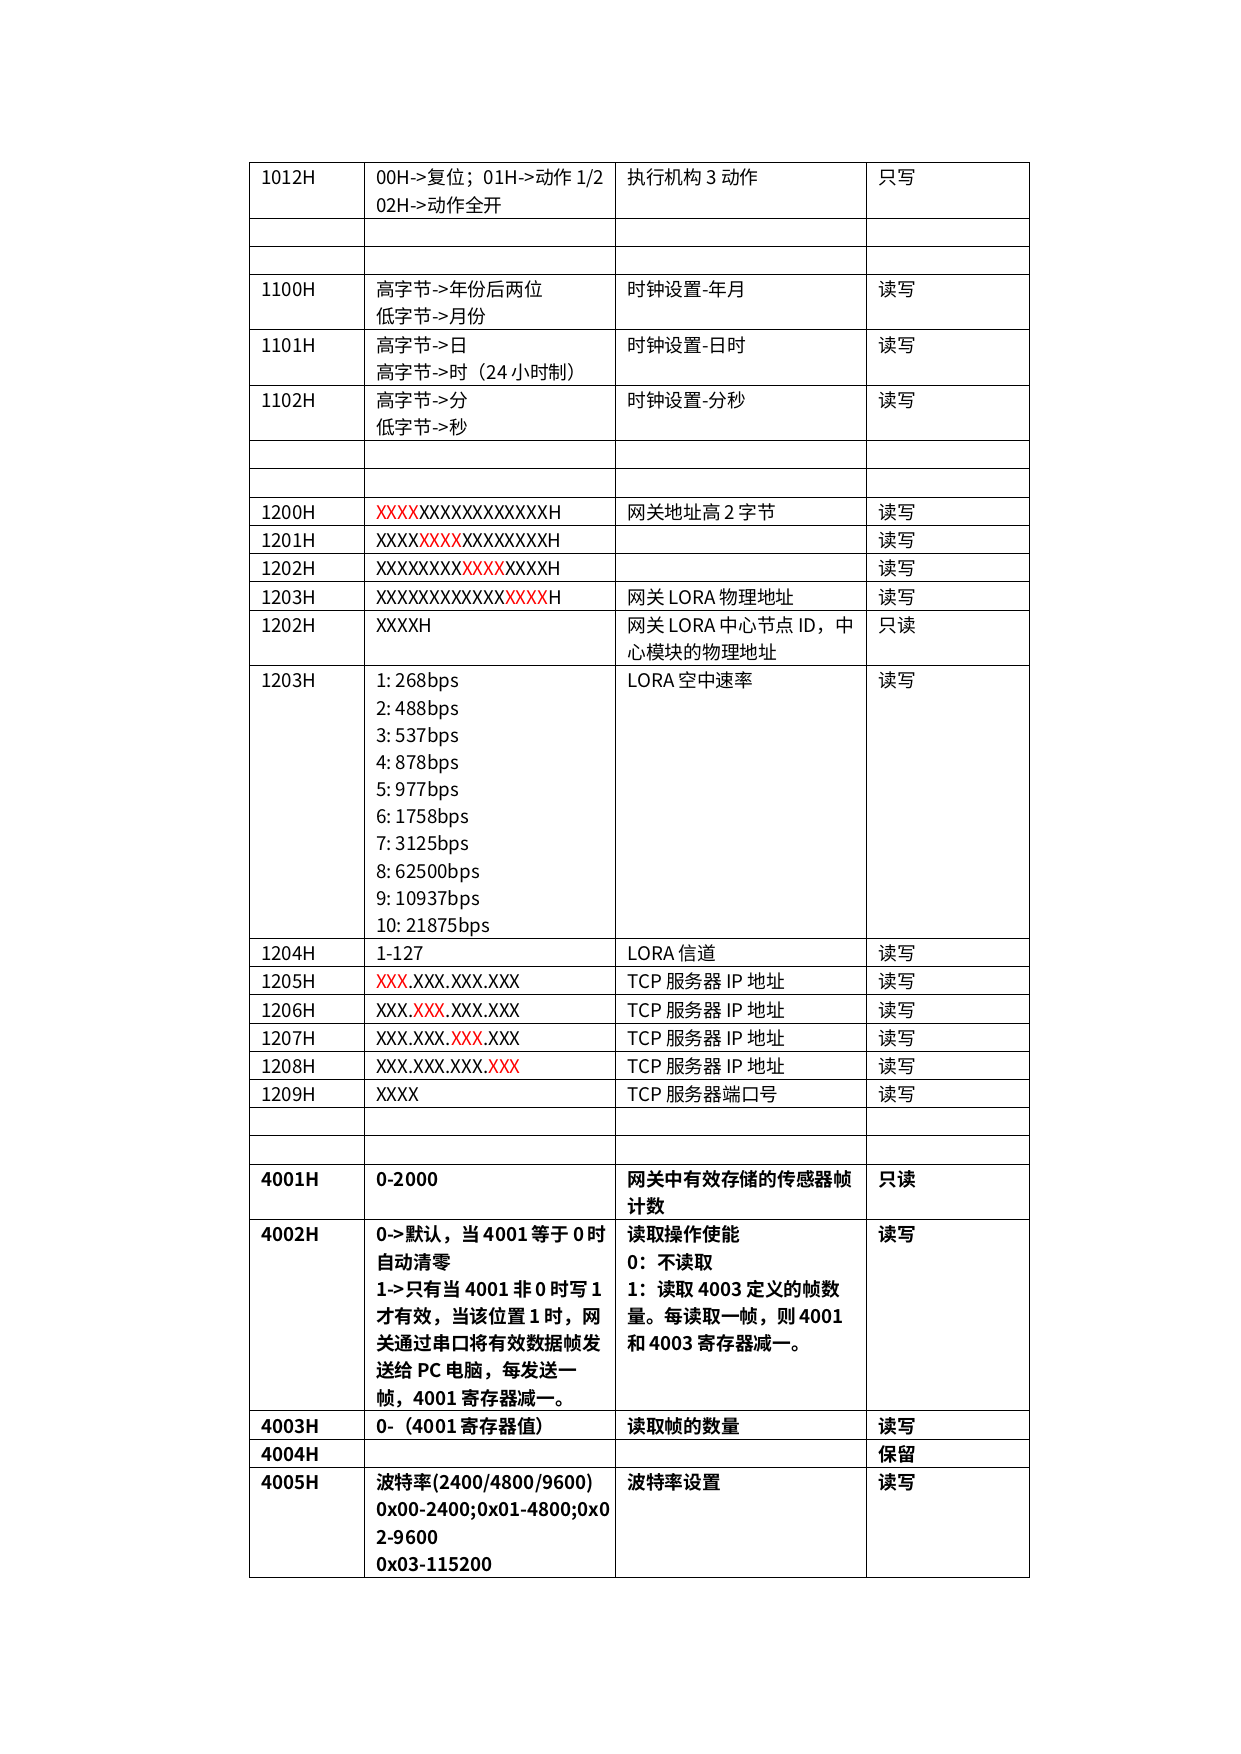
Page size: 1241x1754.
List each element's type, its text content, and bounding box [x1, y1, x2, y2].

table_cell 读写 [867, 995, 1029, 1022]
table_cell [365, 163, 615, 217]
table_cell XXXXXXXXXXXXXXXXH [365, 498, 615, 525]
table_cell 0-（4001寄存器值） [365, 1411, 615, 1439]
table_cell [616, 526, 866, 553]
table_cell 1012H [250, 163, 364, 217]
table_cell [616, 441, 866, 468]
table_cell [365, 219, 615, 246]
table_cell [250, 219, 364, 246]
table_cell 保留 [867, 1440, 1029, 1467]
table_cell [616, 554, 866, 581]
table_cell 4001H [250, 1165, 364, 1219]
table_cell 高字节->分 低字节->秒 [365, 386, 615, 440]
table_cell [616, 1108, 866, 1135]
table_cell 1205H [250, 967, 364, 994]
table_cell 波特率(2400/4800/9600) 0x00-2400;0x01-4800;0x02-9600 0x03-115200 [365, 1468, 615, 1577]
table_cell 读写 [867, 330, 1029, 385]
table_cell 读写 [867, 1220, 1029, 1410]
table_cell 1203H [250, 666, 364, 938]
table_cell 执行机构 3 动作 [616, 163, 866, 217]
table_cell 1204H [250, 939, 364, 966]
table_cell 只读 [867, 611, 1029, 665]
table_cell 1207H [250, 1024, 364, 1051]
table_cell 只读 [867, 1165, 1029, 1219]
table_cell 高字节->年份后两位 低字节->月份 [365, 275, 615, 329]
table_cell 读取帧的数量 [616, 1411, 866, 1439]
table_cell 4003H [250, 1411, 364, 1439]
table_cell LORA信道 [616, 939, 866, 966]
table_cell 读写 [867, 386, 1029, 440]
table_cell 读写 [867, 1052, 1029, 1079]
table_cell XXXXXXXXXXXXXXXXH [365, 582, 615, 609]
table_cell 1206H [250, 995, 364, 1022]
table_cell [867, 469, 1029, 497]
table_cell 1102H [250, 386, 364, 440]
table_cell [365, 469, 615, 497]
table_cell [867, 1108, 1029, 1135]
table_cell XXX.XXX.XXX.XXX [365, 1052, 615, 1079]
table_cell 读写 [867, 526, 1029, 553]
table_cell XXXX [365, 1080, 615, 1107]
table_cell [250, 1108, 364, 1135]
table_cell [616, 247, 866, 274]
table_cell XXXXXXXXXXXXXXXXH [365, 526, 615, 553]
table_cell 1200H [250, 498, 364, 525]
table_cell 时钟设置-日时 [616, 330, 866, 385]
table_cell [616, 469, 866, 497]
table_cell TCP服务器IP地址 [616, 967, 866, 994]
table_cell [616, 1136, 866, 1164]
table_cell 网关LORA中心节点ID，中心模块的物理地址 [616, 611, 866, 665]
table_cell [616, 1440, 866, 1467]
table_cell 网关LORA物理地址 [616, 582, 866, 609]
table_cell 1-127 [365, 939, 615, 966]
table_cell 读写 [867, 554, 1029, 581]
table_cell 高字节->日 高字节->时（24小时制） [365, 330, 615, 385]
table_cell 只写 [867, 163, 1029, 217]
table_cell TCP服务器IP地址 [616, 995, 866, 1022]
table_cell [867, 441, 1029, 468]
table_cell 网关地址高2字节 [616, 498, 866, 525]
table_cell [365, 1440, 615, 1467]
table_cell 1203H [250, 582, 364, 609]
table_cell 1209H [250, 1080, 364, 1107]
table_cell 1101H [250, 330, 364, 385]
table_cell 0->默认，当4001等于0时自动清零 1->只有当4001非0时写1才有效，当该位置1时，网关通过串口将有效数据帧发送给PC电脑，每发送一帧，4001寄存器减一。 [365, 1220, 615, 1410]
table_cell TCP服务器端口号 [616, 1080, 866, 1107]
table_cell 读写 [867, 967, 1029, 994]
table_cell 网关中有效存储的传感器帧计数 [616, 1165, 866, 1219]
table_cell 读写 [867, 1024, 1029, 1051]
table_cell TCP服务器IP地址 [616, 1052, 866, 1079]
table_cell XXX.XXX.XXX.XXX [365, 967, 615, 994]
table_cell XXX.XXX.XXX.XXX [365, 1024, 615, 1051]
table_cell 1202H [250, 554, 364, 581]
table_cell 1100H [250, 275, 364, 329]
table_cell XXXXXXXXXXXXXXXXH [365, 554, 615, 581]
table_cell 读写 [867, 1080, 1029, 1107]
table_cell [616, 219, 866, 246]
table_cell TCP服务器IP地址 [616, 1024, 866, 1051]
table_cell [365, 1136, 615, 1164]
table_cell 1202H [250, 611, 364, 665]
table_cell 4004H [250, 1440, 364, 1467]
table_cell 4005H [250, 1468, 364, 1577]
table_cell 读写 [867, 666, 1029, 938]
table_cell 时钟设置-年月 [616, 275, 866, 329]
table_cell 时钟设置-分秒 [616, 386, 866, 440]
table_cell 读写 [867, 939, 1029, 966]
table_cell [250, 441, 364, 468]
table_cell 4002H [250, 1220, 364, 1410]
table_cell [365, 441, 615, 468]
table_cell [250, 469, 364, 497]
table_cell 读写 [867, 498, 1029, 525]
table_cell [867, 1136, 1029, 1164]
table_cell 1208H [250, 1052, 364, 1079]
table_cell 波特率设置 [616, 1468, 866, 1577]
table_cell [365, 1108, 615, 1135]
table_cell 读写 [867, 275, 1029, 329]
table_cell [250, 1136, 364, 1164]
table_cell [250, 247, 364, 274]
table_cell 0-2000 [365, 1165, 615, 1219]
table_cell [867, 219, 1029, 246]
table_cell 读写 [867, 1468, 1029, 1577]
table_cell [365, 247, 615, 274]
table_cell 1201H [250, 526, 364, 553]
table_cell XXXXH [365, 611, 615, 665]
table_cell [867, 247, 1029, 274]
table_cell 读写 [867, 582, 1029, 609]
table_cell LORA空中速率 [616, 666, 866, 938]
table_cell 读取操作使能 0：不读取 1：读取4003定义的帧数量。每读取一帧，则4001和4003寄存器减一。 [616, 1220, 866, 1410]
table_cell XXX.XXX.XXX.XXX [365, 995, 615, 1022]
table_cell 1: 268bps 2: 488bps 3: 537bps 4: 878bps 5: 977bps 6: 1758bps 7: 3125bps 8: 62500bps 9: 10937bps 10: 21875bps [365, 666, 615, 938]
table_cell 读写 [867, 1411, 1029, 1439]
